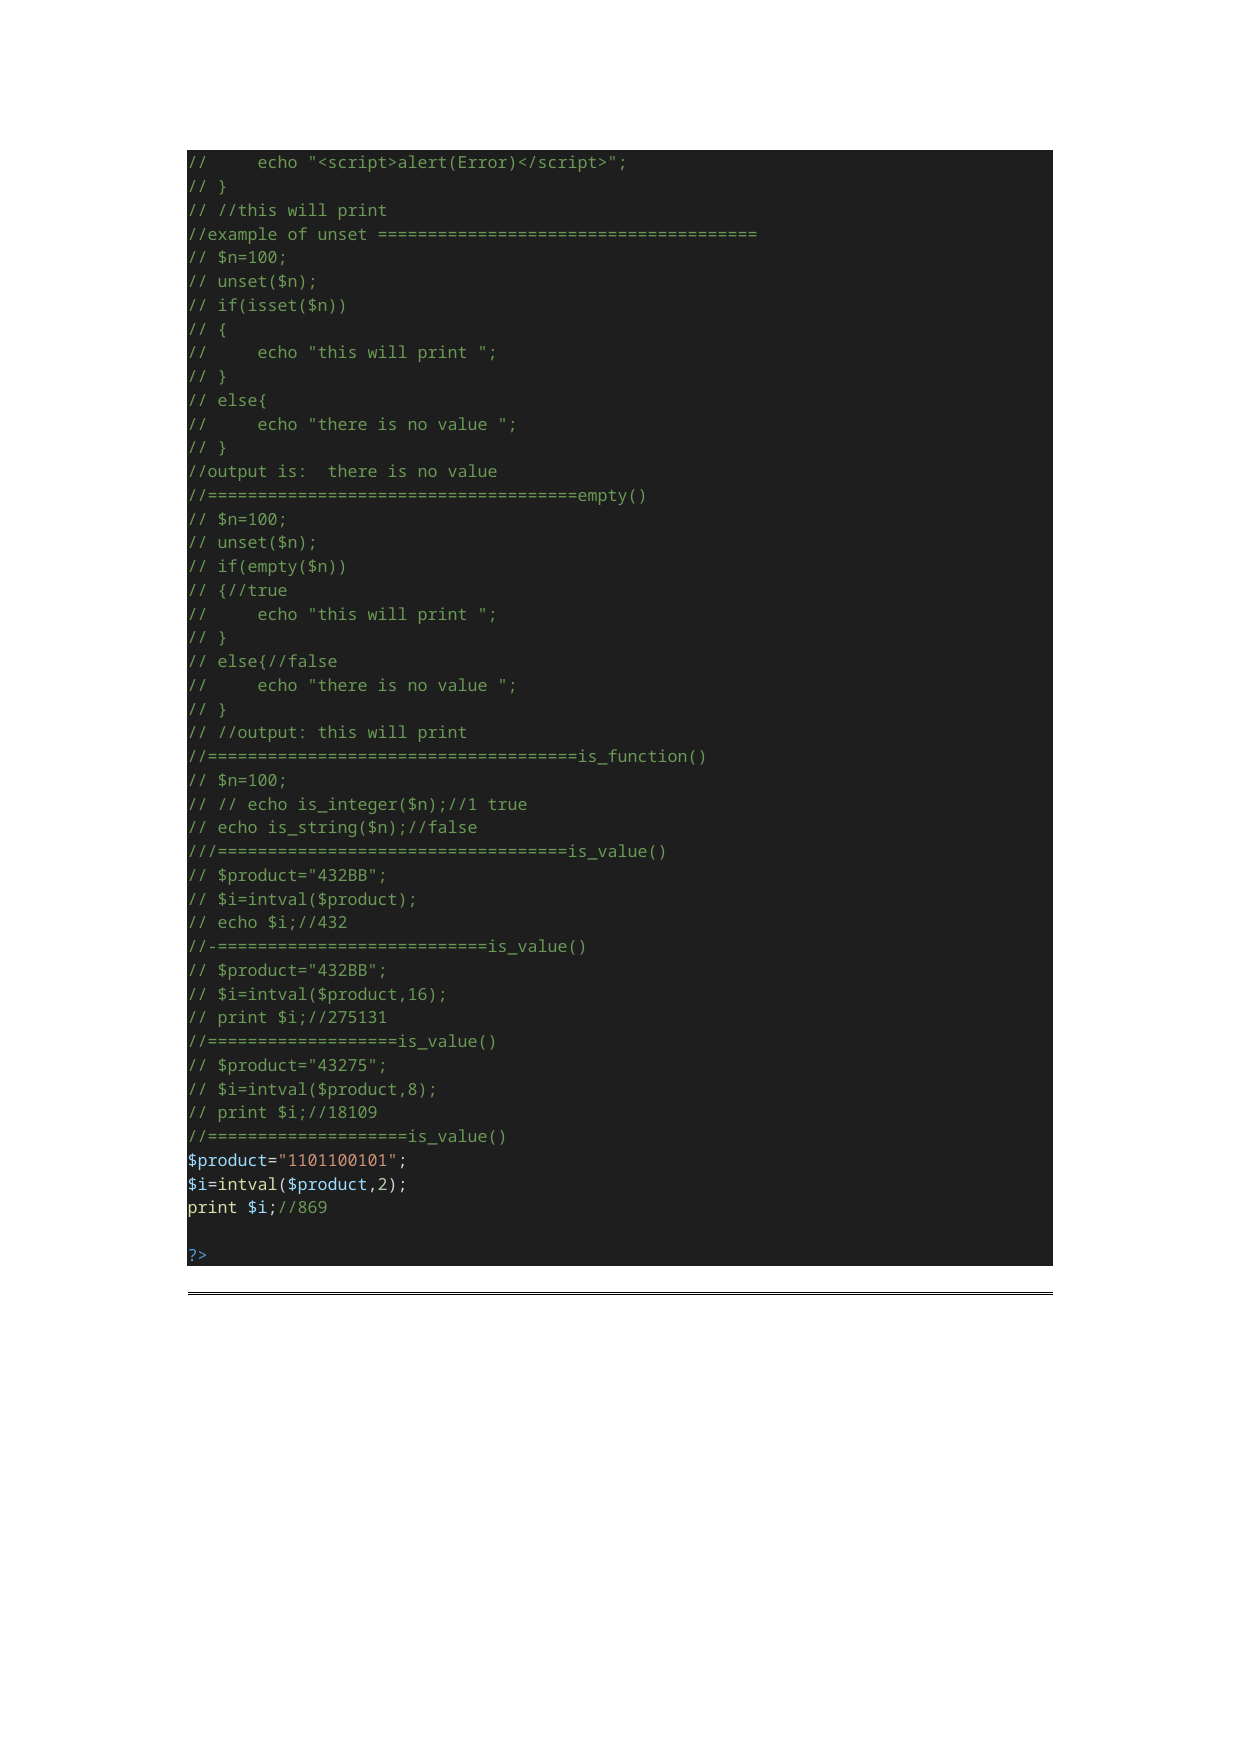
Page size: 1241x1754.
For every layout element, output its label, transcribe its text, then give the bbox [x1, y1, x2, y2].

text // // echo is_integer($n);//1 true [187, 791, 1053, 815]
text // $i=intval($product); [187, 886, 1053, 910]
text // echo "<script>alert(Error)</script>"; [187, 150, 1053, 174]
text // } [187, 696, 1053, 720]
text ///===================================is_value() [187, 839, 1053, 862]
text // echo is_string($n);//false [187, 815, 1053, 839]
text // unset($n); [187, 530, 1053, 554]
text // print $i;//275131 [187, 1005, 1053, 1029]
text // //output: this will print [187, 720, 1053, 744]
text // $n=100; [187, 245, 1053, 269]
text // } [187, 364, 1053, 387]
text // else{//false [187, 649, 1053, 672]
text //=====================================is_function() [187, 744, 1053, 767]
text //-===========================is_value() [187, 934, 1053, 957]
text // { [187, 316, 1053, 340]
text $i=intval($product,2); [187, 1171, 1053, 1195]
text // echo "this will print "; [187, 601, 1053, 625]
text // else{ [187, 387, 1053, 411]
text // $i=intval($product,8); [187, 1076, 1053, 1100]
text // {//true [187, 577, 1053, 601]
text //=====================================empty() [187, 482, 1053, 506]
text // } [187, 174, 1053, 197]
text //output is: there is no value [187, 459, 1053, 482]
text // if(empty($n)) [187, 554, 1053, 577]
text // print $i;//18109 [187, 1100, 1053, 1124]
text // } [187, 625, 1053, 649]
text //====================is_value() [187, 1124, 1053, 1147]
text // echo "there is no value "; [187, 672, 1053, 696]
text print $i;//869 [187, 1195, 1053, 1219]
text // unset($n); [187, 269, 1053, 292]
text //===================is_value() [187, 1029, 1053, 1052]
text // echo "this will print "; [187, 340, 1053, 364]
text // echo "there is no value "; [187, 411, 1053, 435]
text // $product="432BB"; [187, 862, 1053, 886]
text // $n=100; [187, 506, 1053, 530]
text ?> [187, 1242, 1053, 1266]
text // //this will print [187, 197, 1053, 221]
text $product="1101100101"; [187, 1147, 1053, 1171]
text // if(isset($n)) [187, 292, 1053, 316]
text // $product="432BB"; [187, 957, 1053, 981]
text // $product="43275"; [187, 1052, 1053, 1076]
text // } [187, 435, 1053, 459]
text //example of unset ====================================== [187, 221, 1053, 245]
text // $i=intval($product,16); [187, 981, 1053, 1005]
text // echo $i;//432 [187, 910, 1053, 934]
text // $n=100; [187, 767, 1053, 791]
